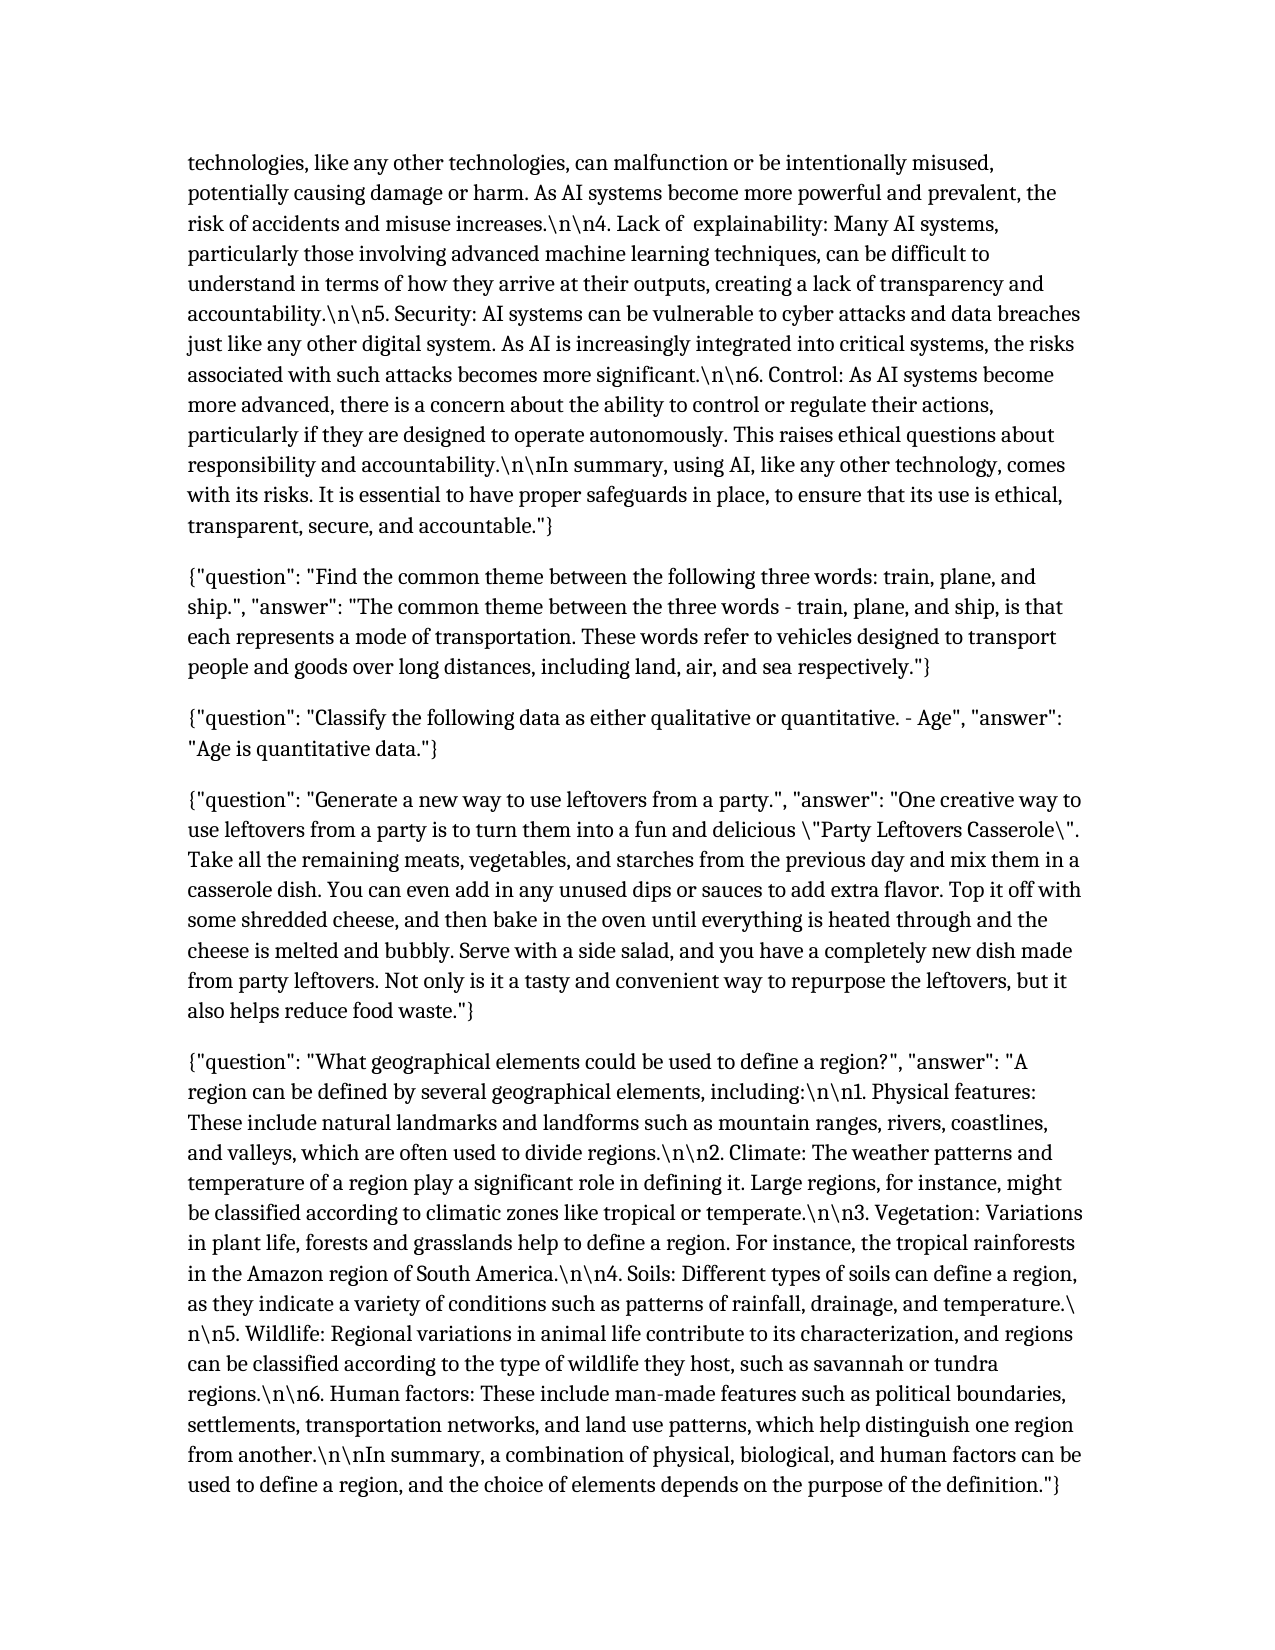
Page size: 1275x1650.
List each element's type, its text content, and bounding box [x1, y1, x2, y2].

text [187, 150, 1087, 539]
text {"question": "Find the common theme between the following three words: train, plane, and ship.", "answer": "The common theme between the three words - train, plane, and ship, is that each represents a mode of transportation. These words refer to vehicles designed to transport people and goods over long distances, including land, air, and sea respectively."} [187, 563, 1087, 681]
text {"question": "Generate a new way to use leftovers from a party.", "answer": "One creative way to use leftovers from a party is to turn them into a fun and delicious \"Party Leftovers Casserole\". Take all the remaining meats, vegetables, and starches from the previous day and mix them in a casserole dish. You can even add in any unused dips or sauces to add extra flavor. Top it off with some shredded cheese, and then bake in the oven until everything is heated through and the cheese is melted and bubbly. Serve with a side salad, and you have a completely new dish made from party leftovers. Not only is it a tasty and convenient way to repurpose the leftovers, but it also helps reduce food waste."} [187, 786, 1087, 1024]
text {"question": "What geographical elements could be used to define a region?", "answer": "A region can be defined by several geographical elements, including:\n\n1. Physical features: These include natural landmarks and landforms such as mountain ranges, rivers, coastlines, and valleys, which are often used to divide regions.\n\n2. Climate: The weather patterns and temperature of a region play a significant role in defining it. Large regions, for instance, might be classified according to climatic zones like tropical or temperate.\n\n3. Vegetation: Variations in plant life, forests and grasslands help to define a region. For instance, the tropical rainforests in the Amazon region of South America.\n\n4. Soils: Different types of soils can define a region, as they indicate a variety of conditions such as patterns of rainfall, drainage, and temperature.\n\n5. Wildlife: Regional variations in animal life contribute to its characterization, and regions can be classified according to the type of wildlife they host, such as savannah or tundra regions.\n\n6. Human factors: These include man-made features such as political boundaries, settlements, transportation networks, and land use patterns, which help distinguish one region from another.\n\nIn summary, a combination of physical, biological, and human factors can be used to define a region, and the choice of elements depends on the purpose of the definition."} [187, 1049, 1087, 1498]
text {"question": "Classify the following data as either qualitative or quantitative. - Age", "answer": "Age is quantitative data."} [187, 705, 1087, 762]
